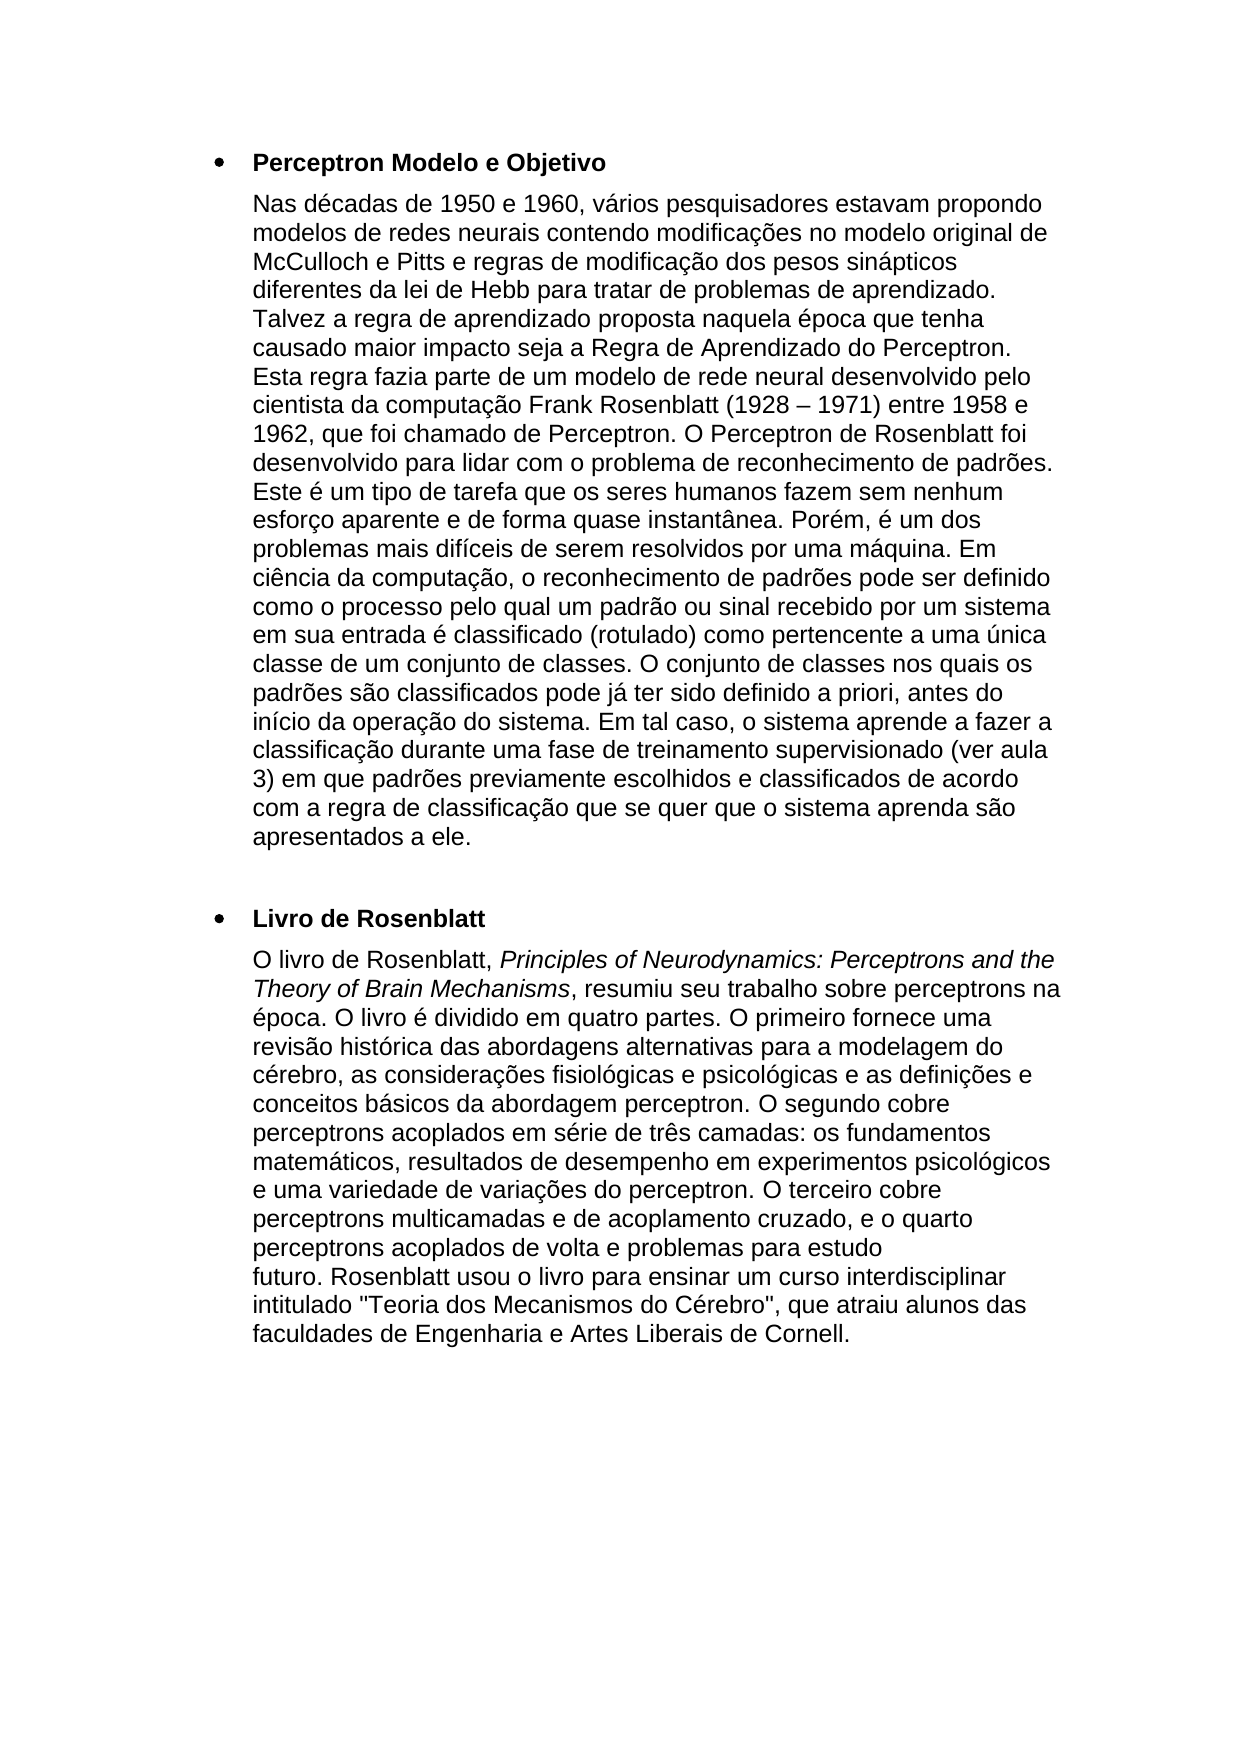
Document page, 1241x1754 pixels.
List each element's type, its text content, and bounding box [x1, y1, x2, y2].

list Perceptron Modelo e Objetivo [215, 148, 1063, 176]
text Nas décadas de 1950 e 1960, vários pesquisadores estavam propondo modelos de redes neurais contendo modificações no modelo original de McCulloch e Pitts e regras de modificação dos pesos sinápticos diferentes da lei de Hebb para tratar de problemas de aprendizado. Talvez a regra de aprendizado proposta naquela época que tenha causado maior impacto seja a Regra de Aprendizado do Perceptron. Esta regra fazia parte de um modelo de rede neural desenvolvido pelo cientista da computação Frank Rosenblatt (1928 – 1971) entre 1958 e 1962, que foi chamado de Perceptron. O Perceptron de Rosenblatt foi desenvolvido para lidar com o problema de reconhecimento de padrões. Este é um tipo de tarefa que os seres humanos fazem sem nenhum esforço aparente e de forma quase instantânea. Porém, é um dos problemas mais difíceis de serem resolvidos por uma máquina. Em ciência da computação, o reconhecimento de padrões pode ser definido como o processo pelo qual um padrão ou sinal recebido por um sistema em sua entrada é classificado (rotulado) como pertencente a uma única classe de um conjunto de classes. O conjunto de classes nos quais os padrões são classificados pode já ter sido definido a priori, antes do início da operação do sistema. Em tal caso, o sistema aprende a fazer a classificação durante uma fase de treinamento supervisionado (ver aula 3) em que padrões previamente escolhidos e classificados de acordo com a regra de classificação que se quer que o sistema aprenda são apresentados a ele. [252, 189, 1063, 850]
text O livro de Rosenblatt, Principles of Neurodynamics: Perceptrons and the Theory of Brain Mechanisms, resumiu seu trabalho sobre perceptrons na época. O livro é dividido em quatro partes. O primeiro fornece uma revisão histórica das abordagens alternativas para a modelagem do cérebro, as considerações fisiológicas e psicológicas e as definições e conceitos básicos da abordagem perceptron. O segundo cobre perceptrons acoplados em série de três camadas: os fundamentos matemáticos, resultados de desempenho em experimentos psicológicos e uma variedade de variações do perceptron. O terceiro cobre perceptrons multicamadas e de acoplamento cruzado, e o quarto perceptrons acoplados de volta e problemas para estudo futuro. Rosenblatt usou o livro para ensinar um curso interdisciplinar intitulado "Teoria dos Mecanismos do Cérebro", que atraiu alunos das faculdades de Engenharia e Artes Liberais de Cornell. [252, 945, 1063, 1348]
list Livro de Rosenblatt [215, 904, 1063, 933]
